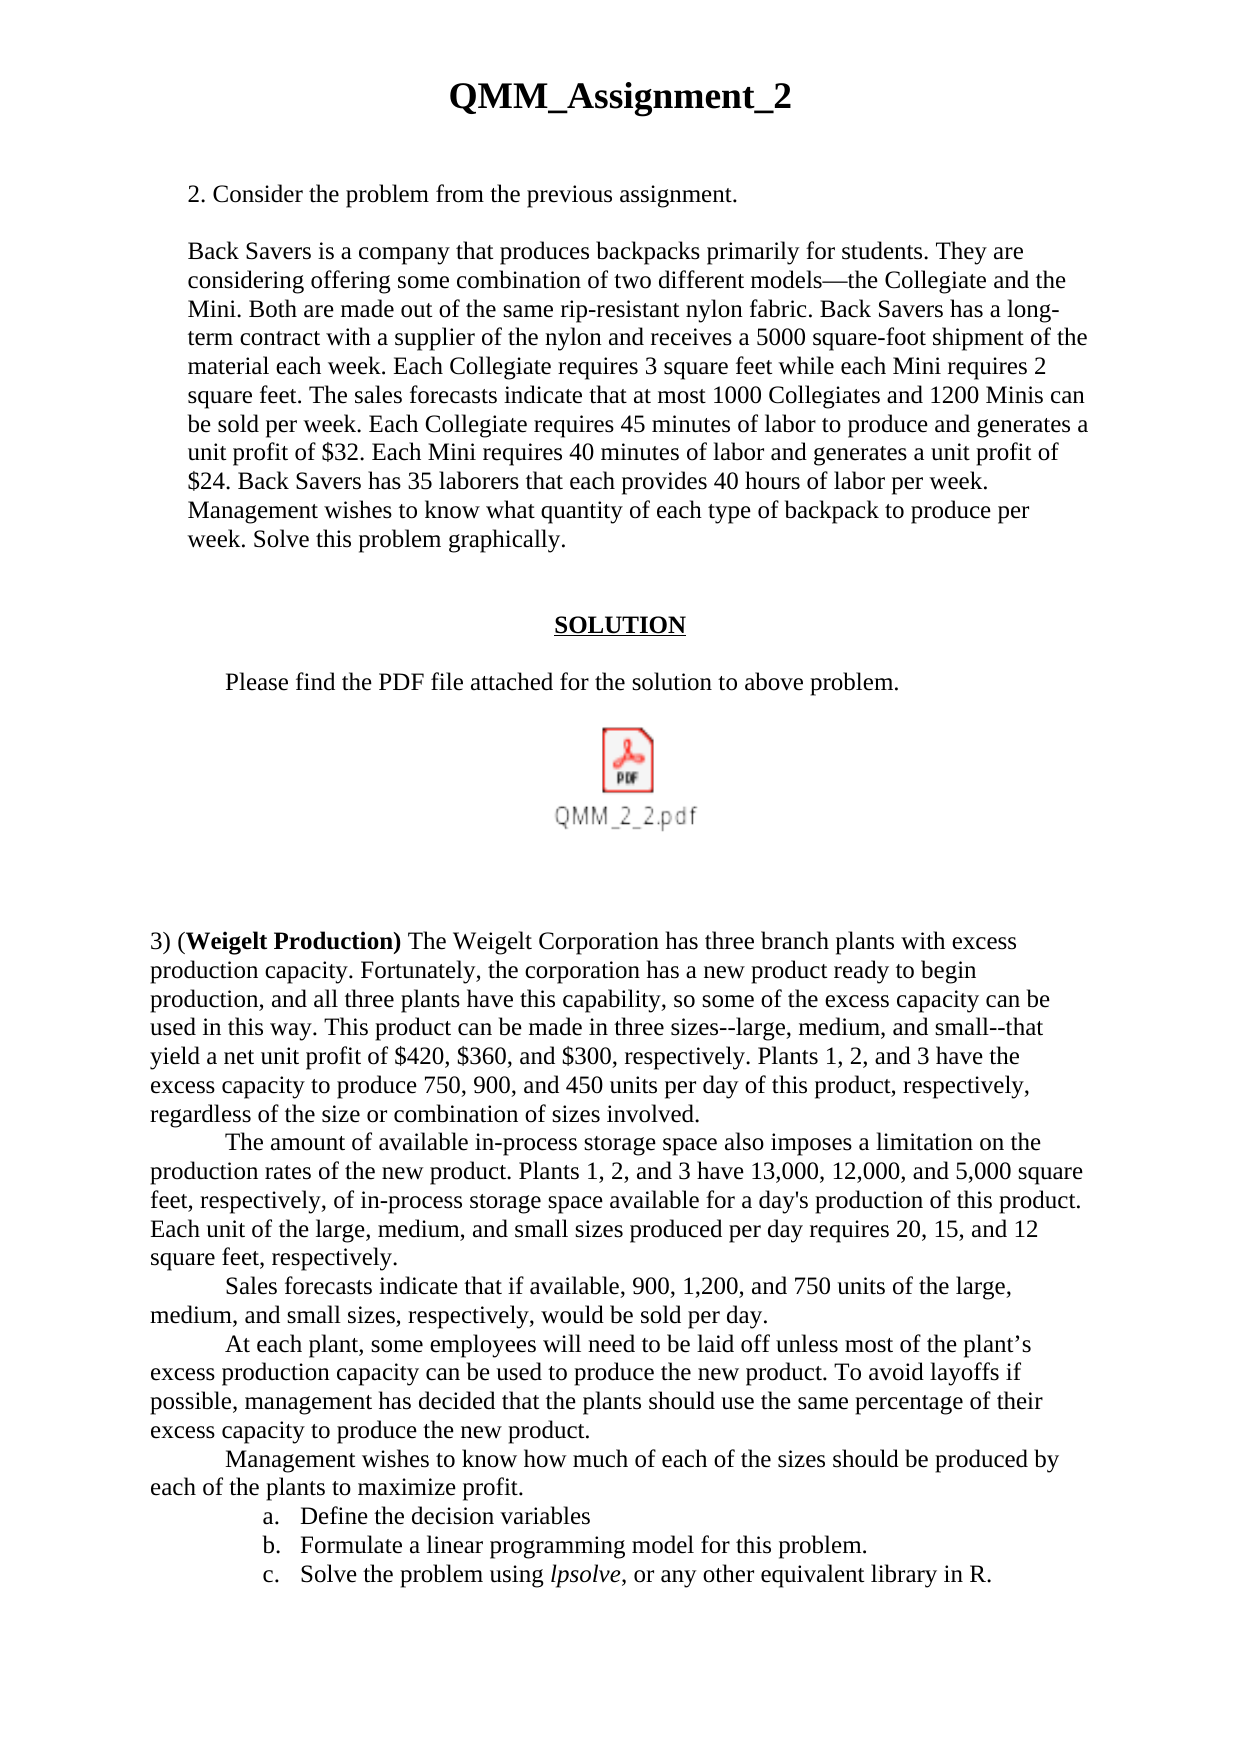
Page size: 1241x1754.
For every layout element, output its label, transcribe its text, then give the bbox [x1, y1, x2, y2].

list Solve the problem using lpsolve, or any other equivalent library in R. [262, 1559, 1090, 1587]
text Back Savers is a company that produces backpacks primarily for students. They are considering offering some combination of two different models—the Collegiate and the Mini. Both are made out of the same rip-resistant nylon fabric. Back Savers has a long-term contract with a supplier of the nylon and receives a 5000 square-foot shipment of the material each week. Each Collegiate requires 3 square feet while each Mini requires 2 square feet. The sales forecasts indicate that at most 1000 Collegiates and 1200 Minis can be sold per week. Each Collegiate requires 45 minutes of labor to produce and generates a unit profit of $32. Each Mini requires 40 minutes of labor and generates a unit profit of $24. Back Savers has 35 laborers that each provides 40 hours of labor per week. Management wishes to know what quantity of each type of backpack to produce per week. Solve this problem graphically. [187, 236, 1090, 552]
text 3) (Weigelt Production) The Weigelt Corporation has three branch plants with excess production capacity. Fortunately, the corporation has a new product ready to begin production, and all three plants have this capability, so some of the excess capacity can be used in this way. This product can be made in three sizes--large, medium, and small--that yield a net unit profit of $420, $360, and $300, respectively. Plants 1, 2, and 3 have the excess capacity to produce 750, 900, and 450 units per day of this product, respectively, regardless of the size or combination of sizes involved. The amount of available in-process storage space also imposes a limitation on the production rates of the new product. Plants 1, 2, and 3 have 13,000, 12,000, and 5,000 square feet, respectively, of in-process storage space available for a day's production of this product. Each unit of the large, medium, and small sizes produced per day requires 20, 15, and 12 square feet, respectively. Sales forecasts indicate that if available, 900, 1,200, and 750 units of the large, medium, and small sizes, respectively, would be sold per day. At each plant, some employees will need to be laid off unless most of the plant’s excess production capacity can be used to produce the new product. To avoid layoffs if possible, management has decided that the plants should use the same percentage of their excess capacity to produce the new product. Management wishes to know how much of each of the sizes should be produced by each of the plants to maximize profit. [150, 926, 1090, 1501]
text SOLUTION [150, 610, 1090, 639]
text Please find the PDF file attached for the solution to above problem. [150, 667, 1090, 696]
list Formulate a linear programming model for this problem. [262, 1530, 1090, 1559]
list Define the decision variables [262, 1501, 1090, 1530]
text 2. Consider the problem from the previous assignment. [150, 179, 1090, 207]
